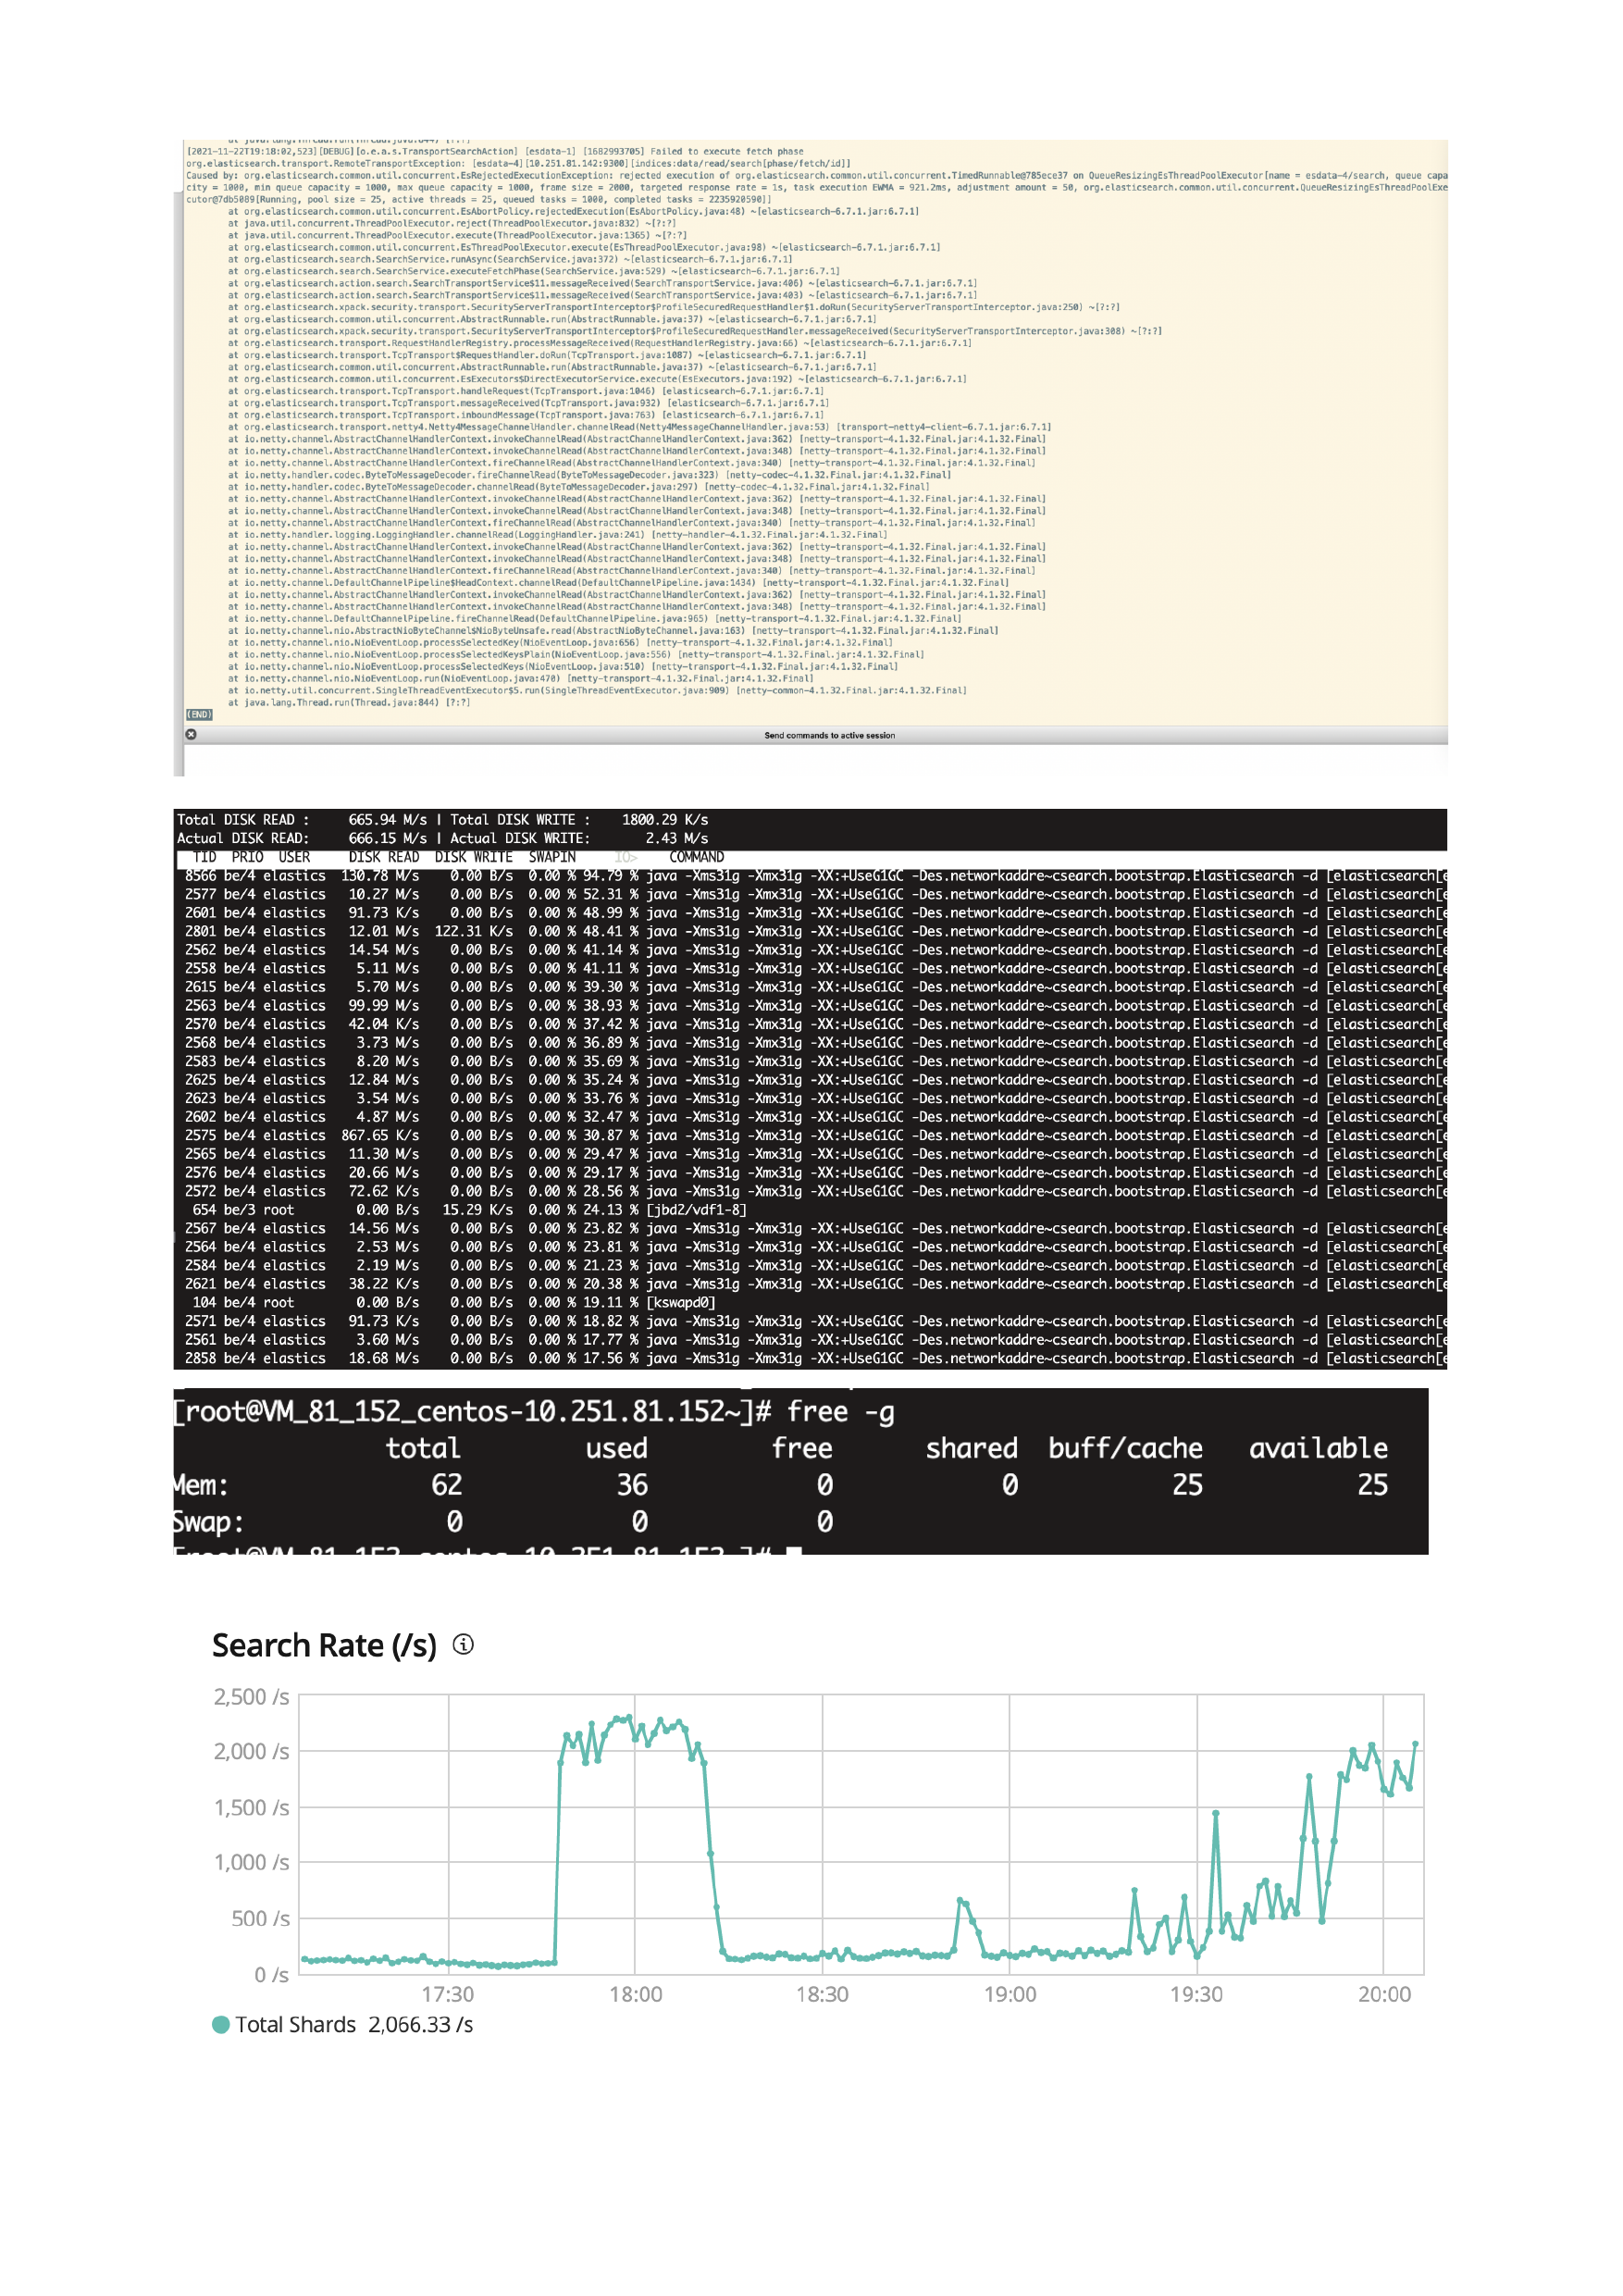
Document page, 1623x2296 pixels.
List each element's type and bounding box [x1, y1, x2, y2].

picture [173, 809, 1448, 1370]
picture [173, 1614, 1449, 2035]
picture [173, 140, 1449, 776]
picture [173, 1388, 1429, 1555]
